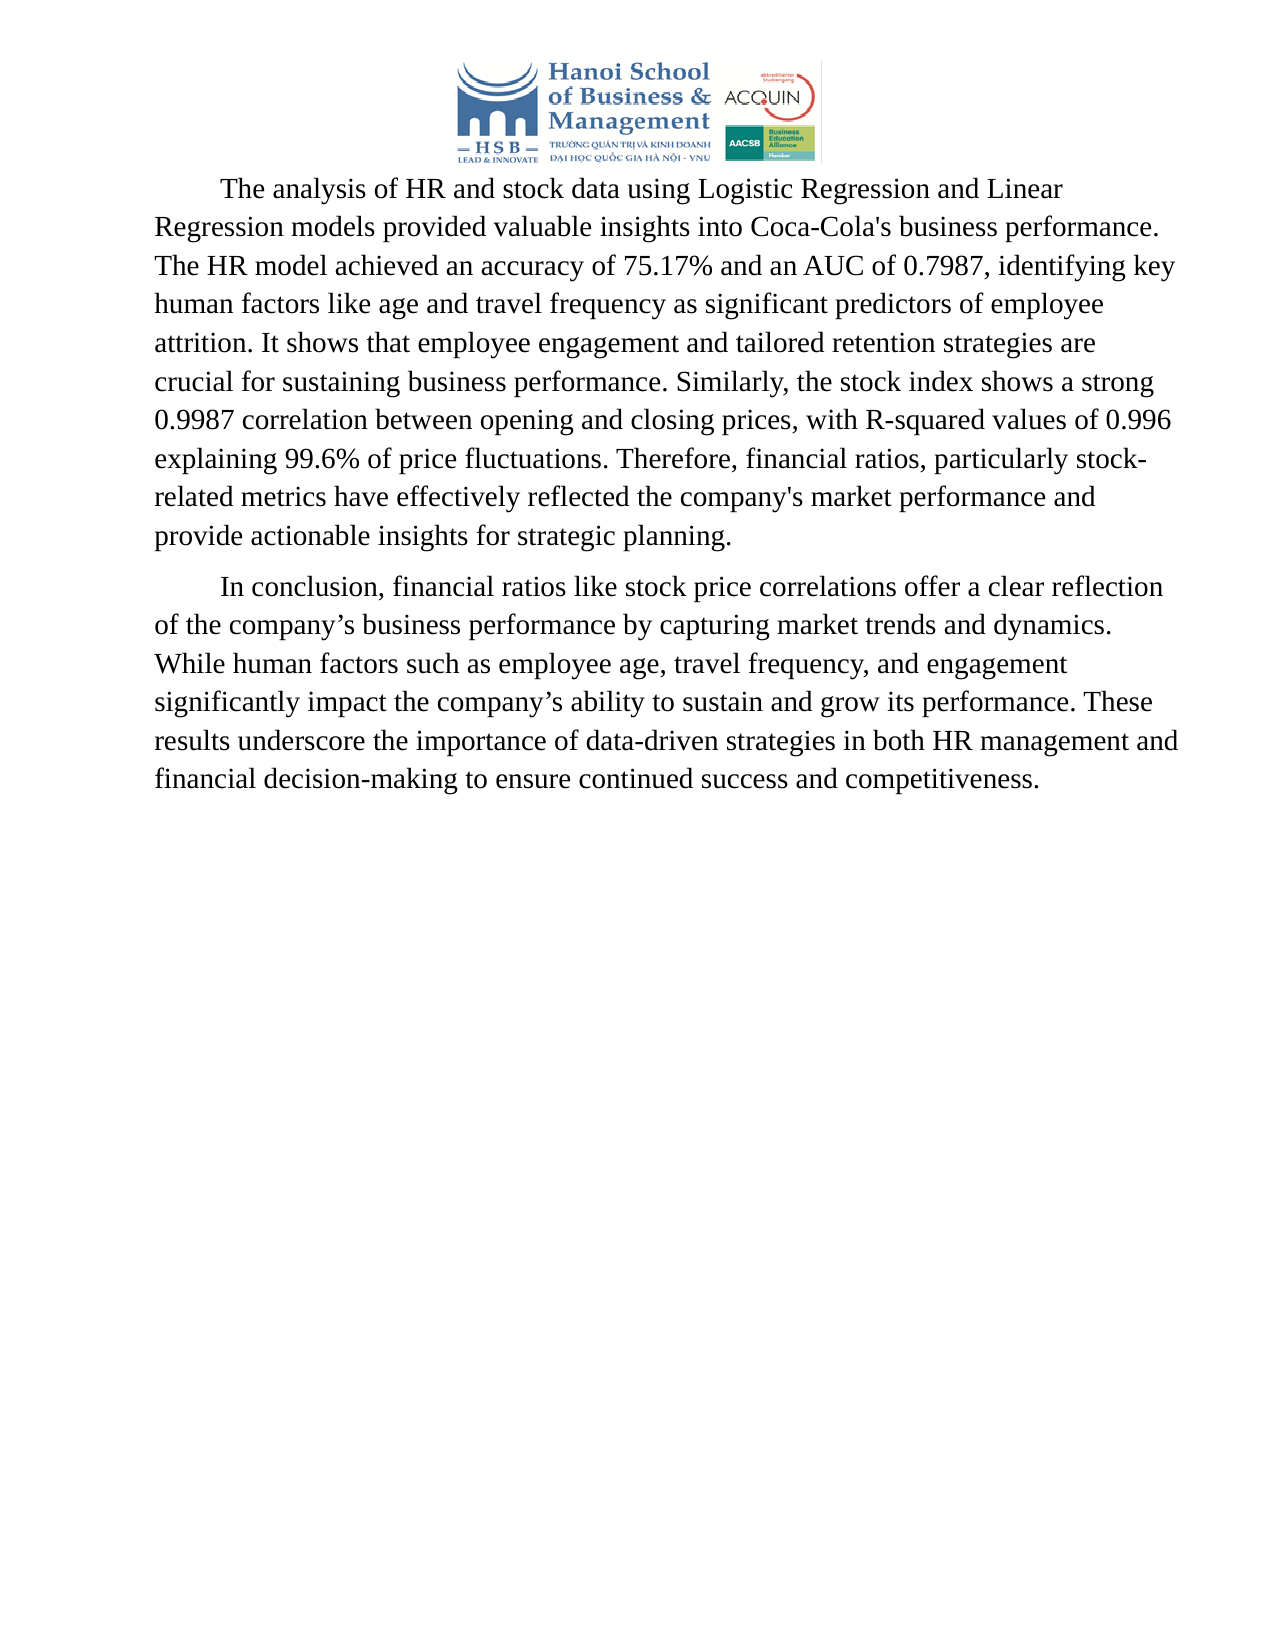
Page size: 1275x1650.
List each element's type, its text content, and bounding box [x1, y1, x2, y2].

picture [453, 60, 822, 166]
text In conclusion, financial ratios like stock price correlations offer a clear reflection of the company’s business performance by capturing market trends and dynamics. While human factors such as employee age, travel frequency, and engagement significantly impact the company’s ability to sustain and grow its performance. These results underscore the importance of data-driven strategies in both HR management and financial decision-making to ensure continued success and competitiveness. [154, 569, 1181, 795]
text The analysis of HR and stock data using Logistic Regression and Linear Regression models provided valuable insights into Coca-Cola's business performance. The HR model achieved an accuracy of 75.17% and an AUC of 0.7987, identifying key human factors like age and travel frequency as significant predictors of employee attrition. It shows that employee engagement and tailored retention strategies are crucial for sustaining business performance. Similarly, the stock index shows a strong 0.9987 correlation between opening and closing prices, with R-squared values of 0.996 explaining 99.6% of price fluctuations. Therefore, financial ratios, particularly stock-related metrics have effectively reflected the company's market performance and provide actionable insights for strategic planning. [154, 116, 1181, 551]
